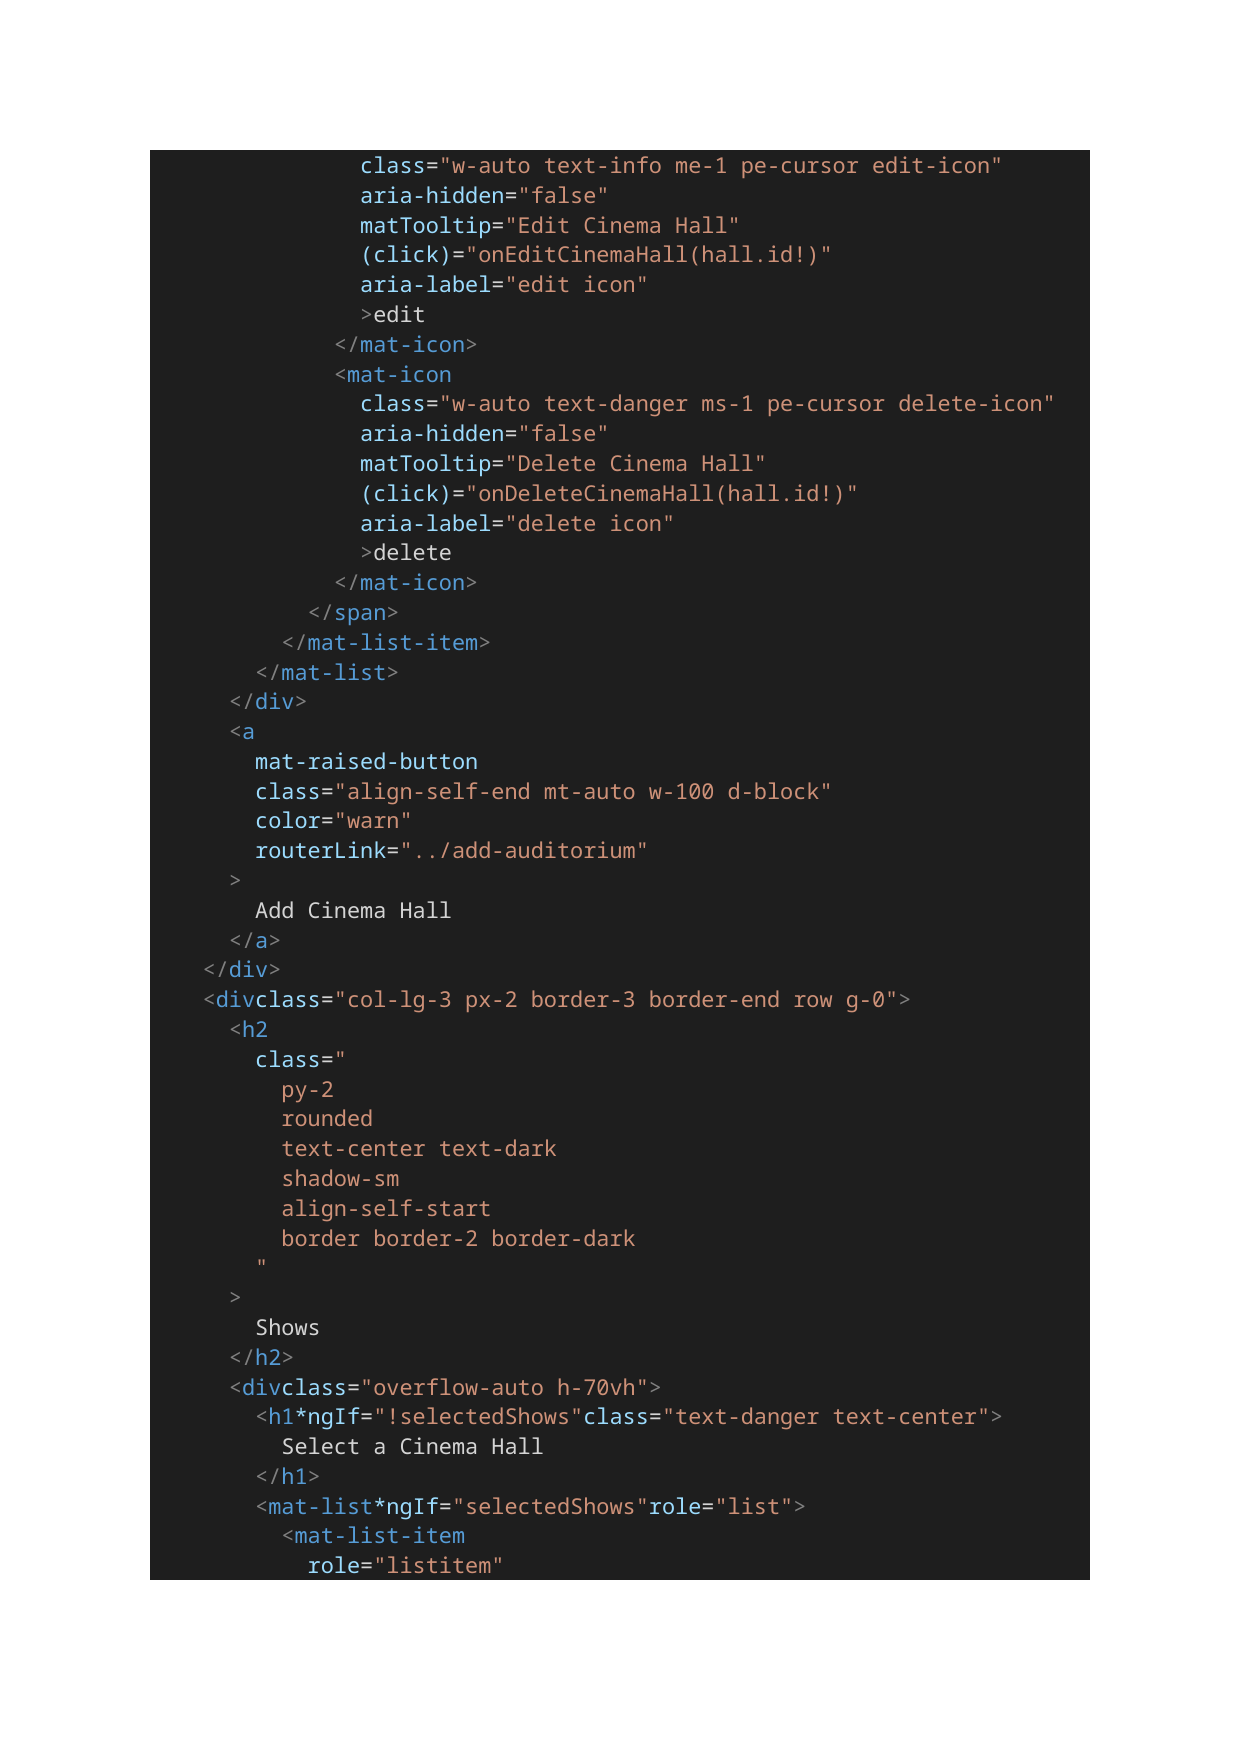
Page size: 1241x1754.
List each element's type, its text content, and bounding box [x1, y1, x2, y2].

text align-self-start [150, 1193, 1090, 1222]
text </mat-list-item> [150, 627, 1090, 656]
text border border-2 border-dark [150, 1222, 1090, 1252]
text Select a Cinema Hall [150, 1431, 1090, 1461]
text class="w-auto text-danger ms-1 pe-cursor delete-icon" [150, 388, 1090, 418]
text <h2 [150, 1014, 1090, 1044]
text mat-raised-button [150, 746, 1090, 776]
text shadow-sm [150, 1163, 1090, 1193]
text <mat-list-item [150, 1520, 1090, 1550]
text (click)="onEditCinemaHall(hall.id!)" [150, 239, 1090, 269]
text <mat-list*ngIf="selectedShows"role="list"> [150, 1491, 1090, 1520]
text text-center text-dark [150, 1133, 1090, 1163]
text class="w-auto text-info me-1 pe-cursor edit-icon" [150, 150, 1090, 180]
text > [150, 865, 1090, 895]
text aria-hidden="false" [150, 180, 1090, 209]
text role="listitem" [150, 1550, 1090, 1580]
text <a [150, 716, 1090, 746]
text </a> [150, 924, 1090, 954]
text aria-hidden="false" [150, 418, 1090, 448]
text <h1*ngIf="!selectedShows"class="text-danger text-center"> [150, 1401, 1090, 1431]
text aria-label="delete icon" [150, 507, 1090, 537]
text </mat-list> [150, 656, 1090, 686]
text <mat-icon [150, 358, 1090, 388]
text <divclass="col-lg-3 px-2 border-3 border-end row g-0"> [150, 984, 1090, 1014]
text >delete [150, 537, 1090, 567]
text </div> [150, 686, 1090, 716]
text class="align-self-end mt-auto w-100 d-block" [150, 776, 1090, 805]
text rounded [150, 1103, 1090, 1133]
text </h1> [150, 1461, 1090, 1491]
text </div> [150, 954, 1090, 984]
text class=" [150, 1044, 1090, 1073]
text Add Cinema Hall [150, 895, 1090, 924]
text matTooltip="Edit Cinema Hall" [150, 209, 1090, 239]
text > [150, 1282, 1090, 1312]
text </h2> [150, 1342, 1090, 1371]
text color="warn" [150, 805, 1090, 835]
text </span> [150, 597, 1090, 627]
text <divclass="overflow-auto h-70vh"> [150, 1371, 1090, 1401]
text routerLink="../add-auditorium" [150, 835, 1090, 865]
text " [150, 1252, 1090, 1282]
text py-2 [150, 1073, 1090, 1103]
text >edit [150, 299, 1090, 329]
text Shows [150, 1312, 1090, 1342]
text </mat-icon> [150, 567, 1090, 597]
text </mat-icon> [150, 329, 1090, 358]
text matTooltip="Delete Cinema Hall" [150, 448, 1090, 478]
text aria-label="edit icon" [150, 269, 1090, 299]
text (click)="onDeleteCinemaHall(hall.id!)" [150, 478, 1090, 507]
